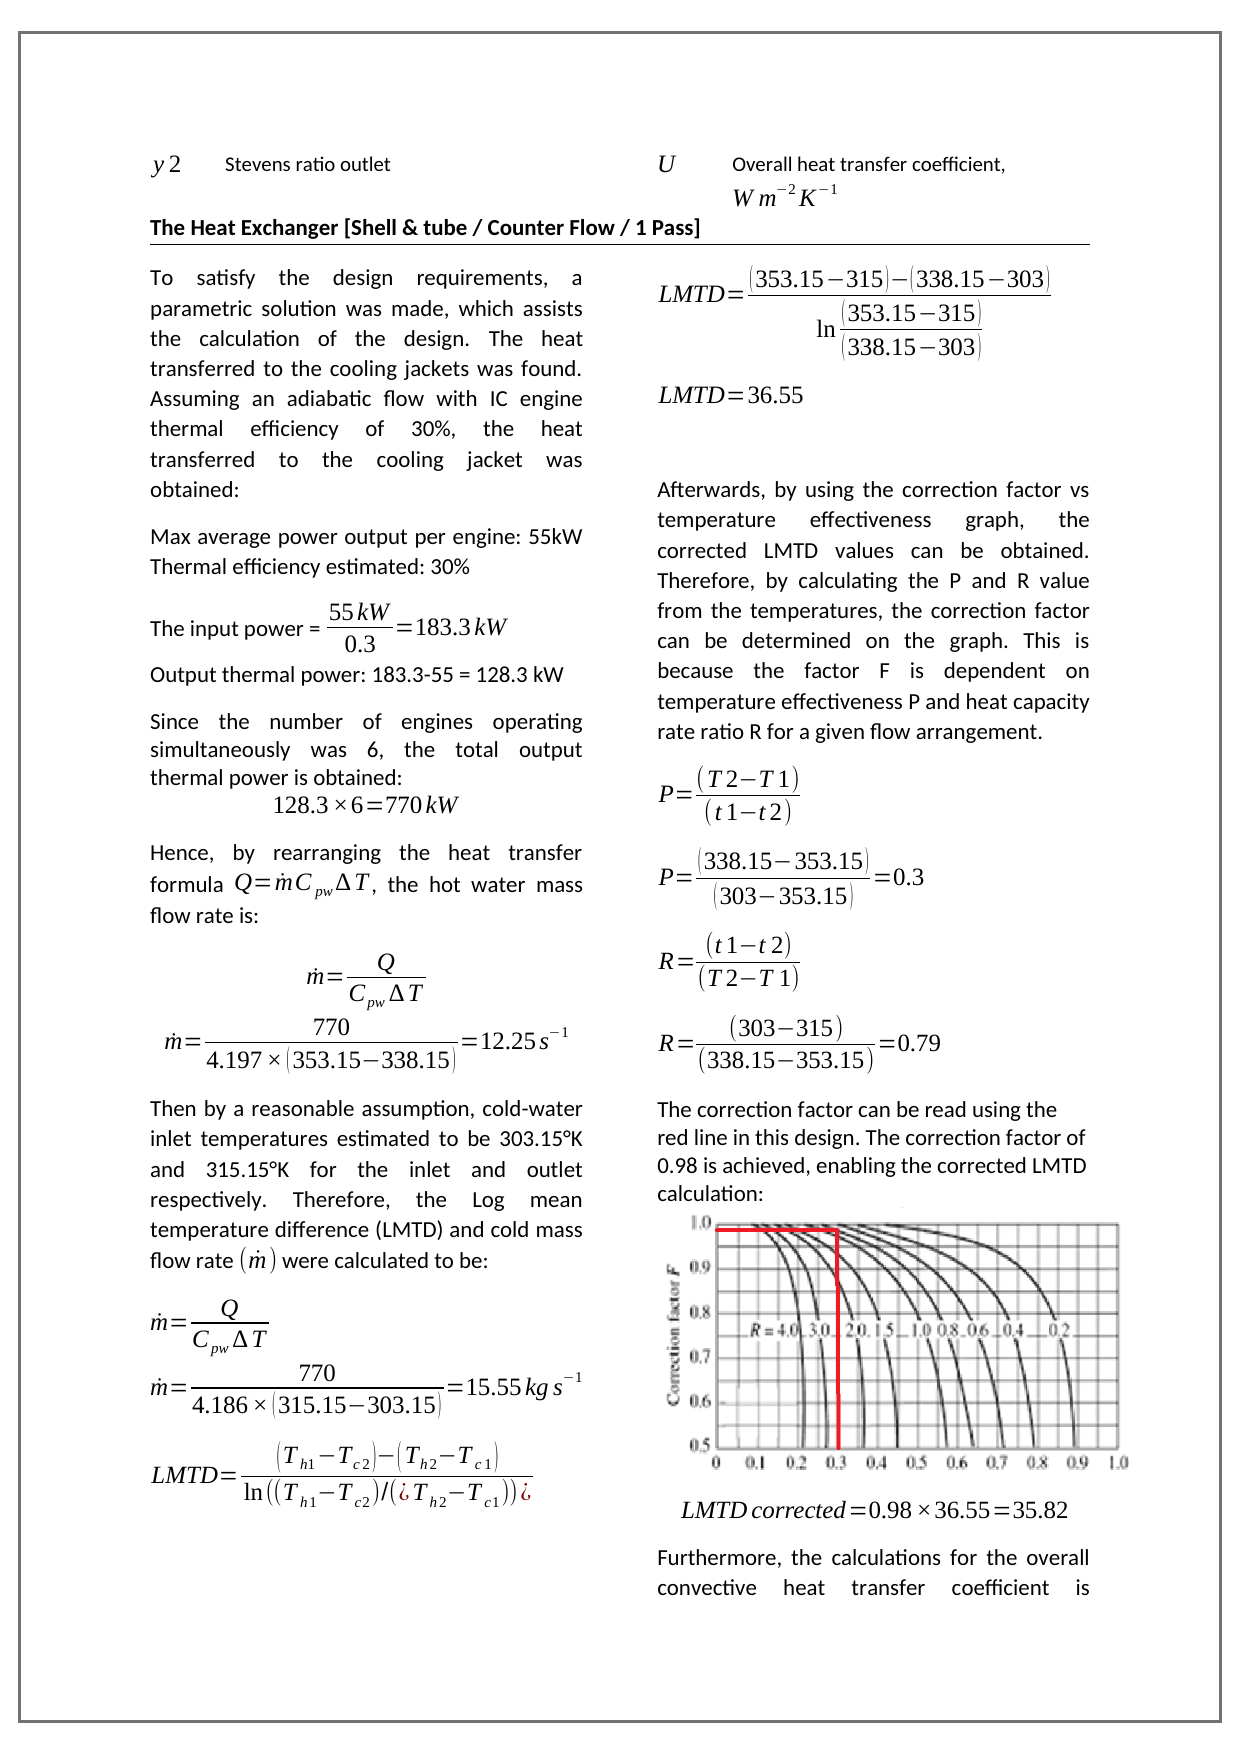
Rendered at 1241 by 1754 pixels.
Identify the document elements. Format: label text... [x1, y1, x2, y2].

text Since the number of engines operating simultaneously was 6, the total output thermal power is obtained: [150, 707, 583, 791]
text Hence, by rearranging the heat transfer formula , the hot water mass flow rate is: [150, 838, 583, 930]
text Then by a reasonable assumption, cold-water inlet temperatures estimated to be 303.15°K and 315.15°K for the inlet and outlet respectively. Therefore, the Log mean temperature difference (LMTD) and cold mass flow rate were calculated to be: [150, 1094, 583, 1275]
text To satisfy the design requirements, a parametric solution was made, which assists the calculation of the design. The heat transferred to the cooling jackets was found. Assuming an adiabatic flow with IC engine thermal efficiency of 30%, the heat transferred to the cooling jacket was obtained: [150, 263, 583, 503]
text The Heat Exchanger [Shell & tube / Counter Flow / 1 Pass] [150, 213, 1090, 244]
text The input power = Output thermal power: 183.3-55 = 128.3 kW [150, 599, 583, 688]
picture [657, 1207, 1135, 1478]
text Max average power output per engine: 55kW Thermal efficiency estimated: 30% [150, 522, 583, 580]
text Stevens ratio outlet [150, 150, 583, 178]
text Overall heat transfer coefficient, [657, 150, 1090, 211]
text The correction factor can be read using the red line in this design. The correction factor of 0.98 is achieved, enabling the corrected LMTD calculation: [657, 1095, 1090, 1207]
